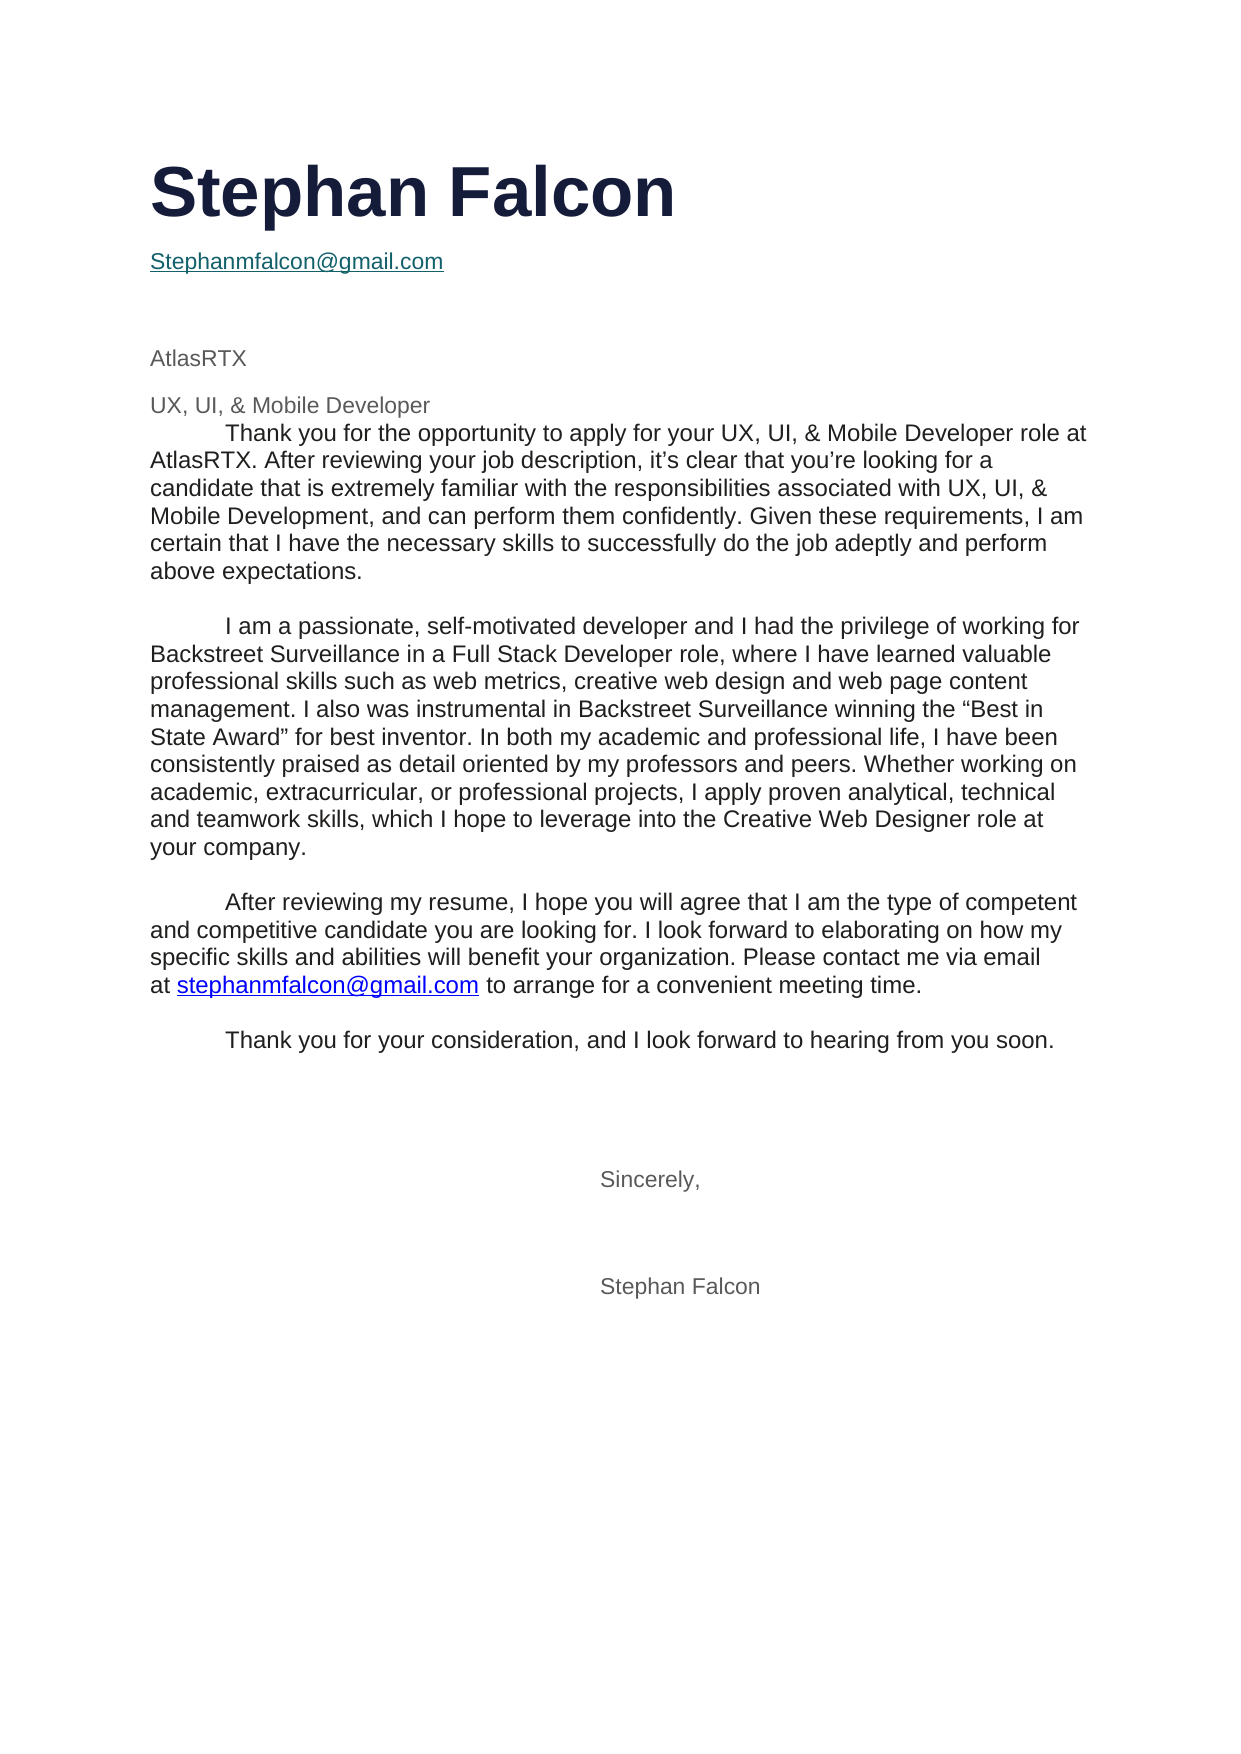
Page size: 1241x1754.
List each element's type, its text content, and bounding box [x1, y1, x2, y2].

subtitle AtlasRTX [150, 345, 1090, 372]
text Stephanmfalcon@gmail.com [150, 248, 1090, 274]
subtitle UX, UI, & Mobile Developer [150, 392, 1090, 419]
text Stephan Falcon [150, 1273, 1090, 1299]
title Stephan Falcon [150, 150, 1090, 231]
text Thank you for the opportunity to apply for your UX, UI, & Mobile Developer role at AtlasRTX. After reviewing your job description, it’s clear that you’re looking for a candidate that is extremely familiar with the responsibilities associated with UX, UI, & Mobile Development, and can perform them confidently. Given these requirements, I am certain that I have the necessary skills to successfully do the job adeptly and perform above expectations. I am a passionate, self-motivated developer and I had the privilege of working for Backstreet Surveillance in a Full Stack Developer role, where I have learned valuable professional skills such as web metrics, creative web design and web page content management. I also was instrumental in Backstreet Surveillance winning the “Best in State Award” for best inventor. In both my academic and professional life, I have been consistently praised as detail oriented by my professors and peers. Whether working on academic, extracurricular, or professional projects, I apply proven analytical, technical and teamwork skills, which I hope to leverage into the Creative Web Designer role at your company. After reviewing my resume, I hope you will agree that I am the type of competent and competitive candidate you are looking for. I look forward to elaborating on how my specific skills and abilities will benefit your organization. Please contact me via email at stephanmfalcon@gmail.com to arrange for a convenient meeting time. Thank you for your consideration, and I look forward to hearing from you soon. [150, 419, 1090, 1054]
text Sincerely, [150, 1166, 1090, 1193]
